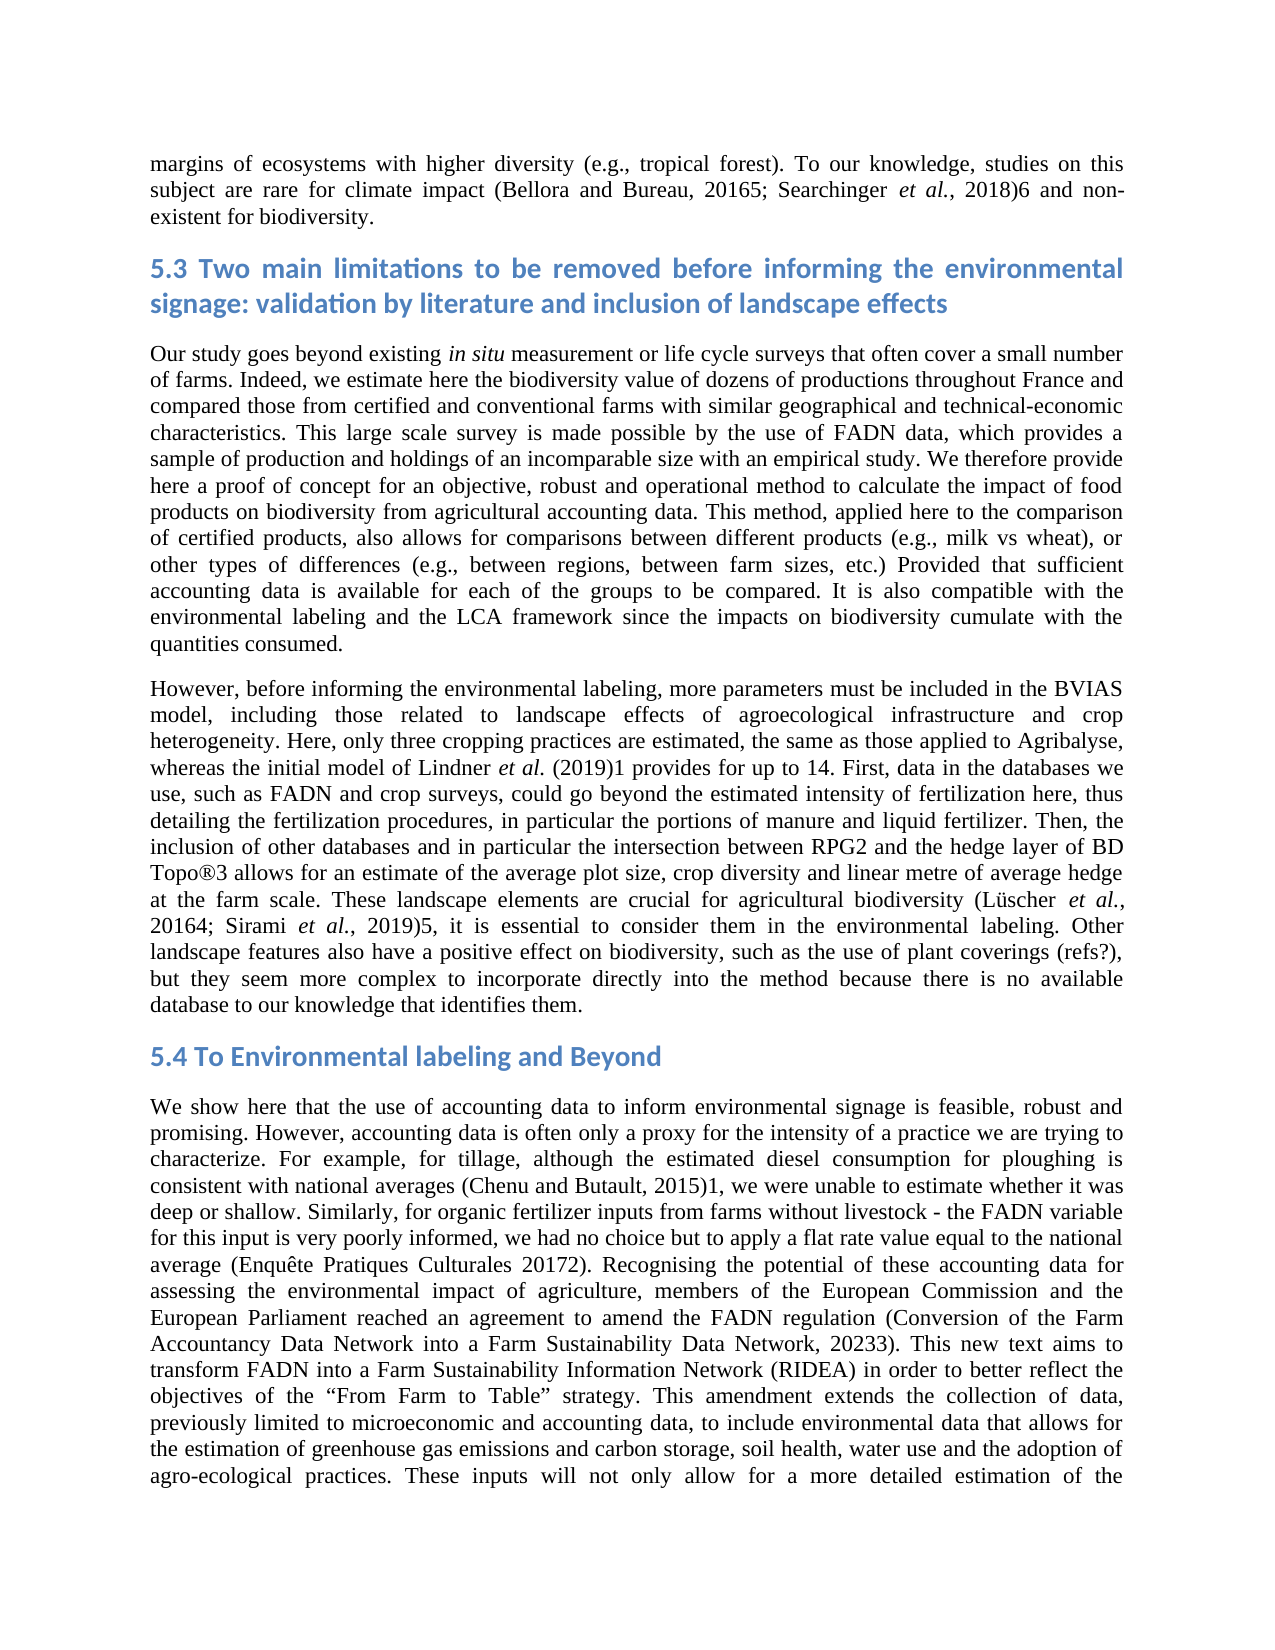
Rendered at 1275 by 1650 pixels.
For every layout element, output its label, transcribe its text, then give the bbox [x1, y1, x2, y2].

text Our study goes beyond existing in situ measurement or life cycle surveys that often cover a small number of farms. Indeed, we estimate here the biodiversity value of dozens of productions throughout France and compared those from certified and conventional farms with similar geographical and technical-economic characteristics. This large scale survey is made possible by the use of FADN data, which provides a sample of production and holdings of an incomparable size with an empirical study. We therefore provide here a proof of concept for an objective, robust and operational method to calculate the impact of food products on biodiversity from agricultural accounting data. This method, applied here to the comparison of certified products, also allows for comparisons between different products (e.g., milk vs wheat), or other types of differences (e.g., between regions, between farm sizes, etc.) Provided that sufficient accounting data is available for each of the groups to be compared. It is also compatible with the environmental labeling and the LCA framework since the impacts on biodiversity cumulate with the quantities consumed. [150, 340, 1125, 656]
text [150, 150, 1125, 229]
subtitle 5.4 To Environmental labeling and Beyond [150, 1038, 1125, 1074]
subtitle 5.3 Two main limitations to be removed before informing the environmental signage: validation by literature and inclusion of landscape effects [150, 250, 1125, 321]
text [150, 1093, 1125, 1488]
text However, before informing the environmental labeling, more parameters must be included in the BVIAS model, including those related to landscape effects of agroecological infrastructure and crop heterogeneity. Here, only three cropping practices are estimated, the same as those applied to Agribalyse, whereas the initial model of Lindner et al. (2019)1 provides for up to 14. First, data in the databases we use, such as FADN and crop surveys, could go beyond the estimated intensity of fertilization here, thus detailing the fertilization procedures, in particular the portions of manure and liquid fertilizer. Then, the inclusion of other databases and in particular the intersection between RPG2 and the hedge layer of BD Topo®3 allows for an estimate of the average plot size, crop diversity and linear metre of average hedge at the farm scale. These landscape elements are crucial for agricultural biodiversity (Lüscher et al., 20164; Sirami et al., 2019)5, it is essential to consider them in the environmental labeling. Other landscape features also have a positive effect on biodiversity, such as the use of plant coverings (refs?), but they seem more complex to incorporate directly into the method because there is no available database to our knowledge that identifies them. [150, 675, 1125, 1017]
